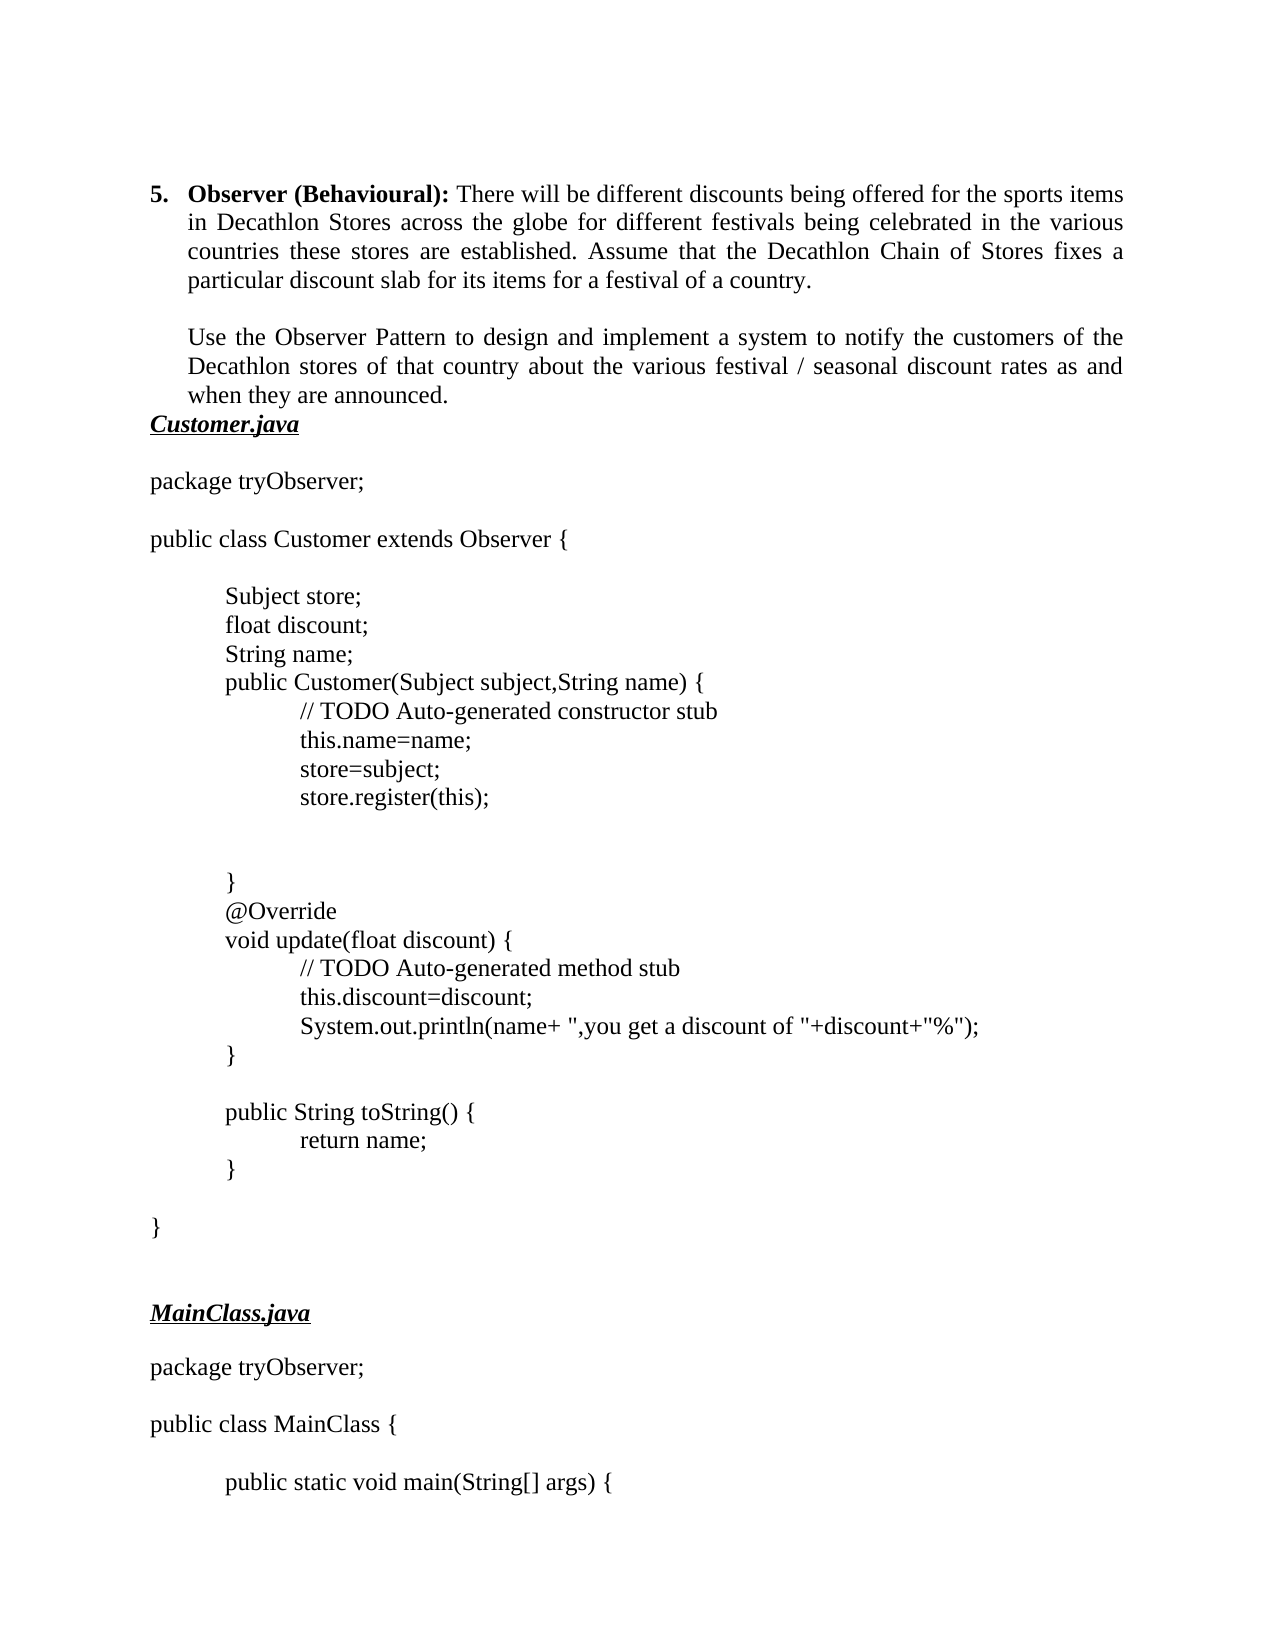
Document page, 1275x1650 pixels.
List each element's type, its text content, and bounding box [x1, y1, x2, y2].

text store=subject; [150, 754, 1125, 782]
text public class MainClass { [150, 1409, 1125, 1438]
text package tryObserver; [150, 1352, 1125, 1380]
text public static void main(String[] args) { [150, 1467, 1125, 1495]
text Customer.java [150, 409, 1125, 437]
text public Customer(Subject subject,String name) { [150, 667, 1125, 696]
text this.discount=discount; [150, 982, 1125, 1011]
text // TODO Auto-generated constructor stub [150, 696, 1125, 725]
text } [150, 1040, 1125, 1068]
text Subject store; [150, 581, 1125, 610]
text // TODO Auto-generated method stub [150, 953, 1125, 982]
text float discount; [150, 610, 1125, 639]
text void update(float discount) { [150, 925, 1125, 953]
text public String toString() { [150, 1097, 1125, 1125]
text System.out.println(name+ ",you get a discount of "+discount+"%"); [150, 1011, 1125, 1040]
list Use the Observer Pattern to design and implement a system to notify the customers of the Decathlon stores of that country about the various festival / seasonal discount rates as and when they are announced. [187, 322, 1125, 409]
text public class Customer extends Observer { [150, 524, 1125, 552]
text } [150, 867, 1125, 896]
text } [150, 1212, 1125, 1240]
text } [150, 1154, 1125, 1183]
text package tryObserver; [150, 466, 1125, 495]
text store.register(this); [150, 782, 1125, 811]
text this.name=name; [150, 725, 1125, 754]
list Observer (Behavioural): There will be different discounts being offered for the sports items in Decathlon Stores across the globe for different festivals being celebrated in the various countries these stores are established. Assume that the Decathlon Chain of Stores fixes a particular discount slab for its items for a festival of a country. [150, 179, 1125, 294]
text return name; [150, 1125, 1125, 1154]
text @Override [150, 896, 1125, 925]
text String name; [150, 639, 1125, 667]
text MainClass.java [150, 1298, 1125, 1327]
